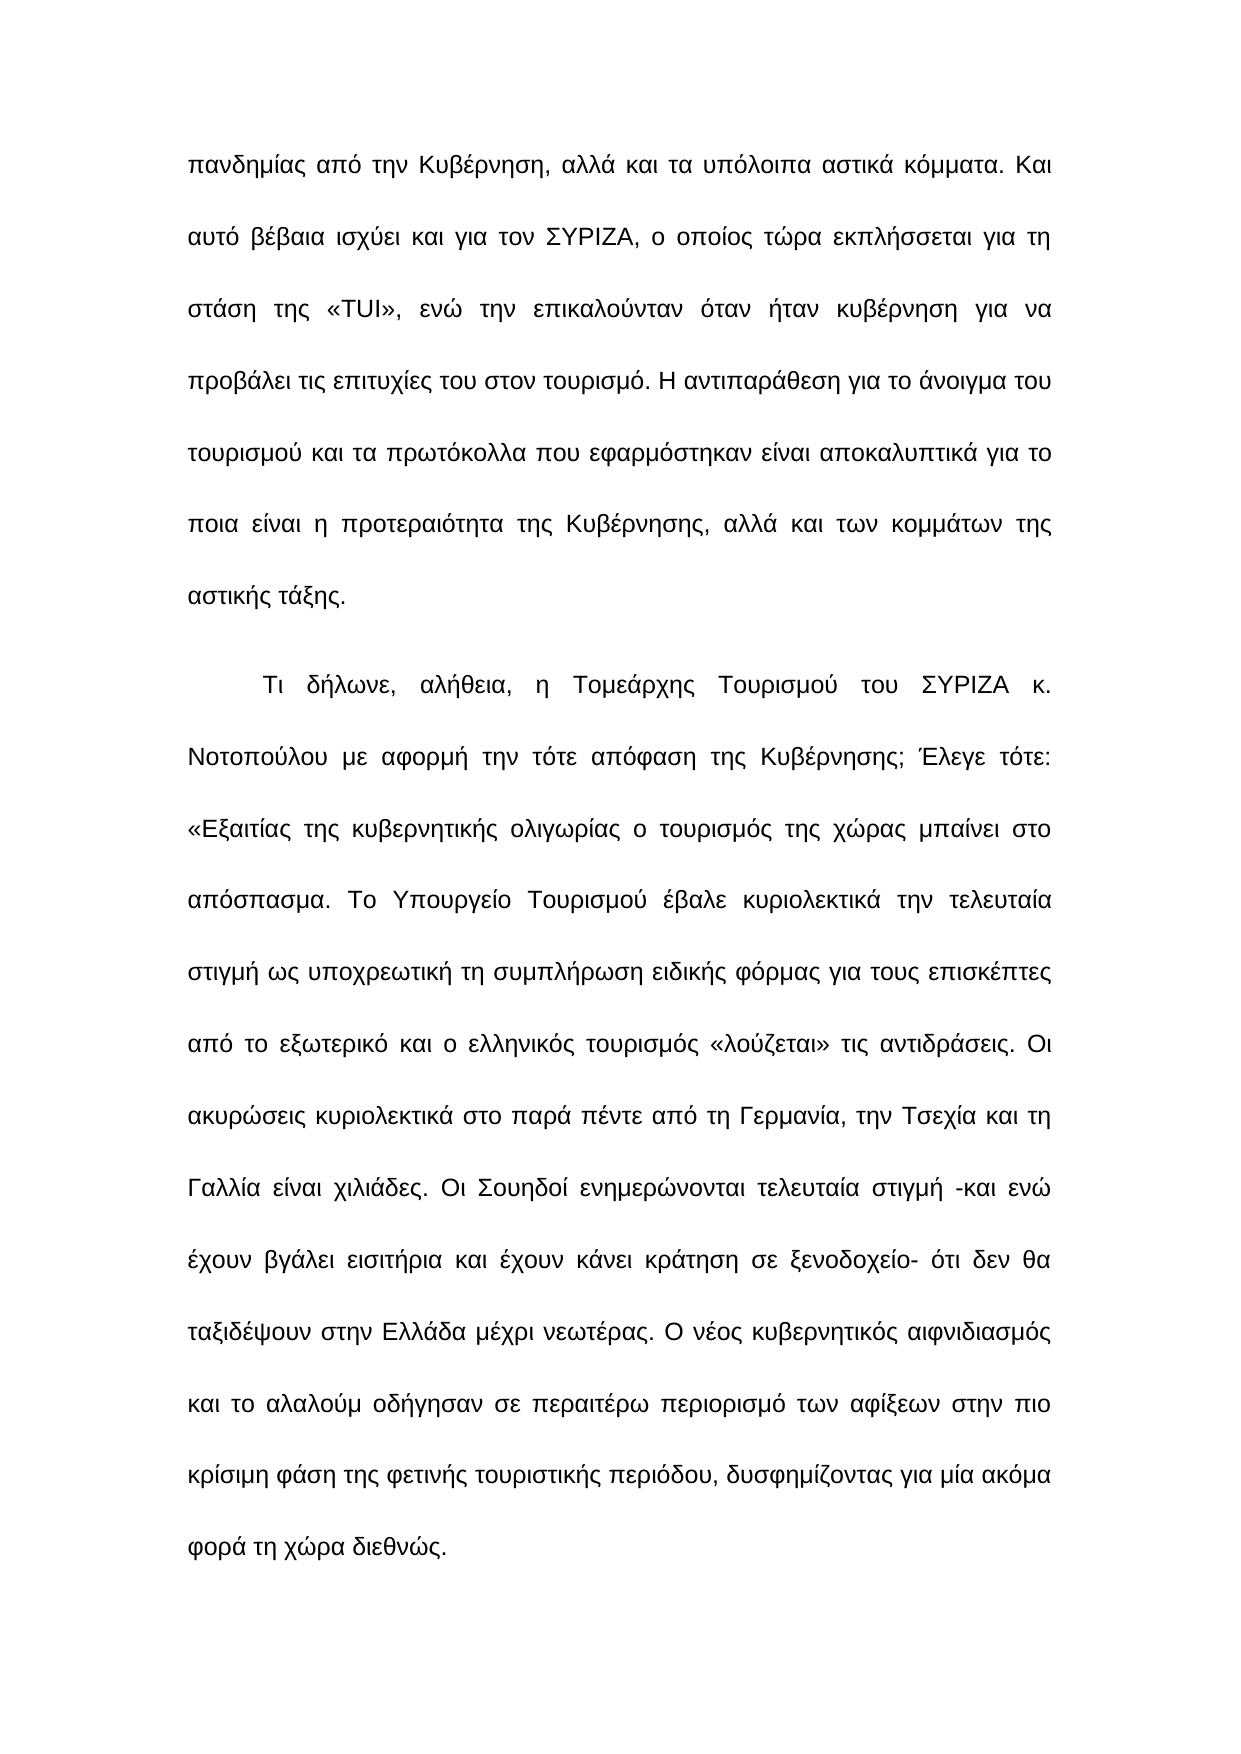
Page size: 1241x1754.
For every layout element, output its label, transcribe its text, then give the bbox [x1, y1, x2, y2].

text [187, 150, 1053, 610]
text Τι δήλωνε, αλήθεια, η Τομεάρχης Τουρισμού του ΣΥΡΙΖΑ κ. Νοτοπούλου με αφορμή την τότε απόφαση της Κυβέρνησης; Έλεγε τότε: «Εξαιτίας της κυβερνητικής ολιγωρίας ο τουρισμός της χώρας μπαίνει στο απόσπασμα. Το Υπουργείο Τουρισμού έβαλε κυριολεκτικά την τελευταία στιγμή ως υποχρεωτική τη συμπλήρωση ειδικής φόρμας για τους επισκέπτες από το εξωτερικό και ο ελληνικός τουρισμός «λούζεται» τις αντιδράσεις. Οι ακυρώσεις κυριολεκτικά στο παρά πέντε από τη Γερμανία, την Τσεχία και τη Γαλλία είναι χιλιάδες. Οι Σουηδοί ενημερώνονται τελευταία στιγμή -και ενώ έχουν βγάλει εισιτήρια και έχουν κάνει κράτηση σε ξενοδοχείο- ότι δεν θα ταξιδέψουν στην Ελλάδα μέχρι νεωτέρας. Ο νέος κυβερνητικός αιφνιδιασμός και το αλαλούμ οδήγησαν σε περαιτέρω περιορισμό των αφίξεων στην πιο κρίσιμη φάση της φετινής τουριστικής περιόδου, δυσφημίζοντας για μία ακόμα φορά τη χώρα διεθνώς. [187, 670, 1053, 1561]
